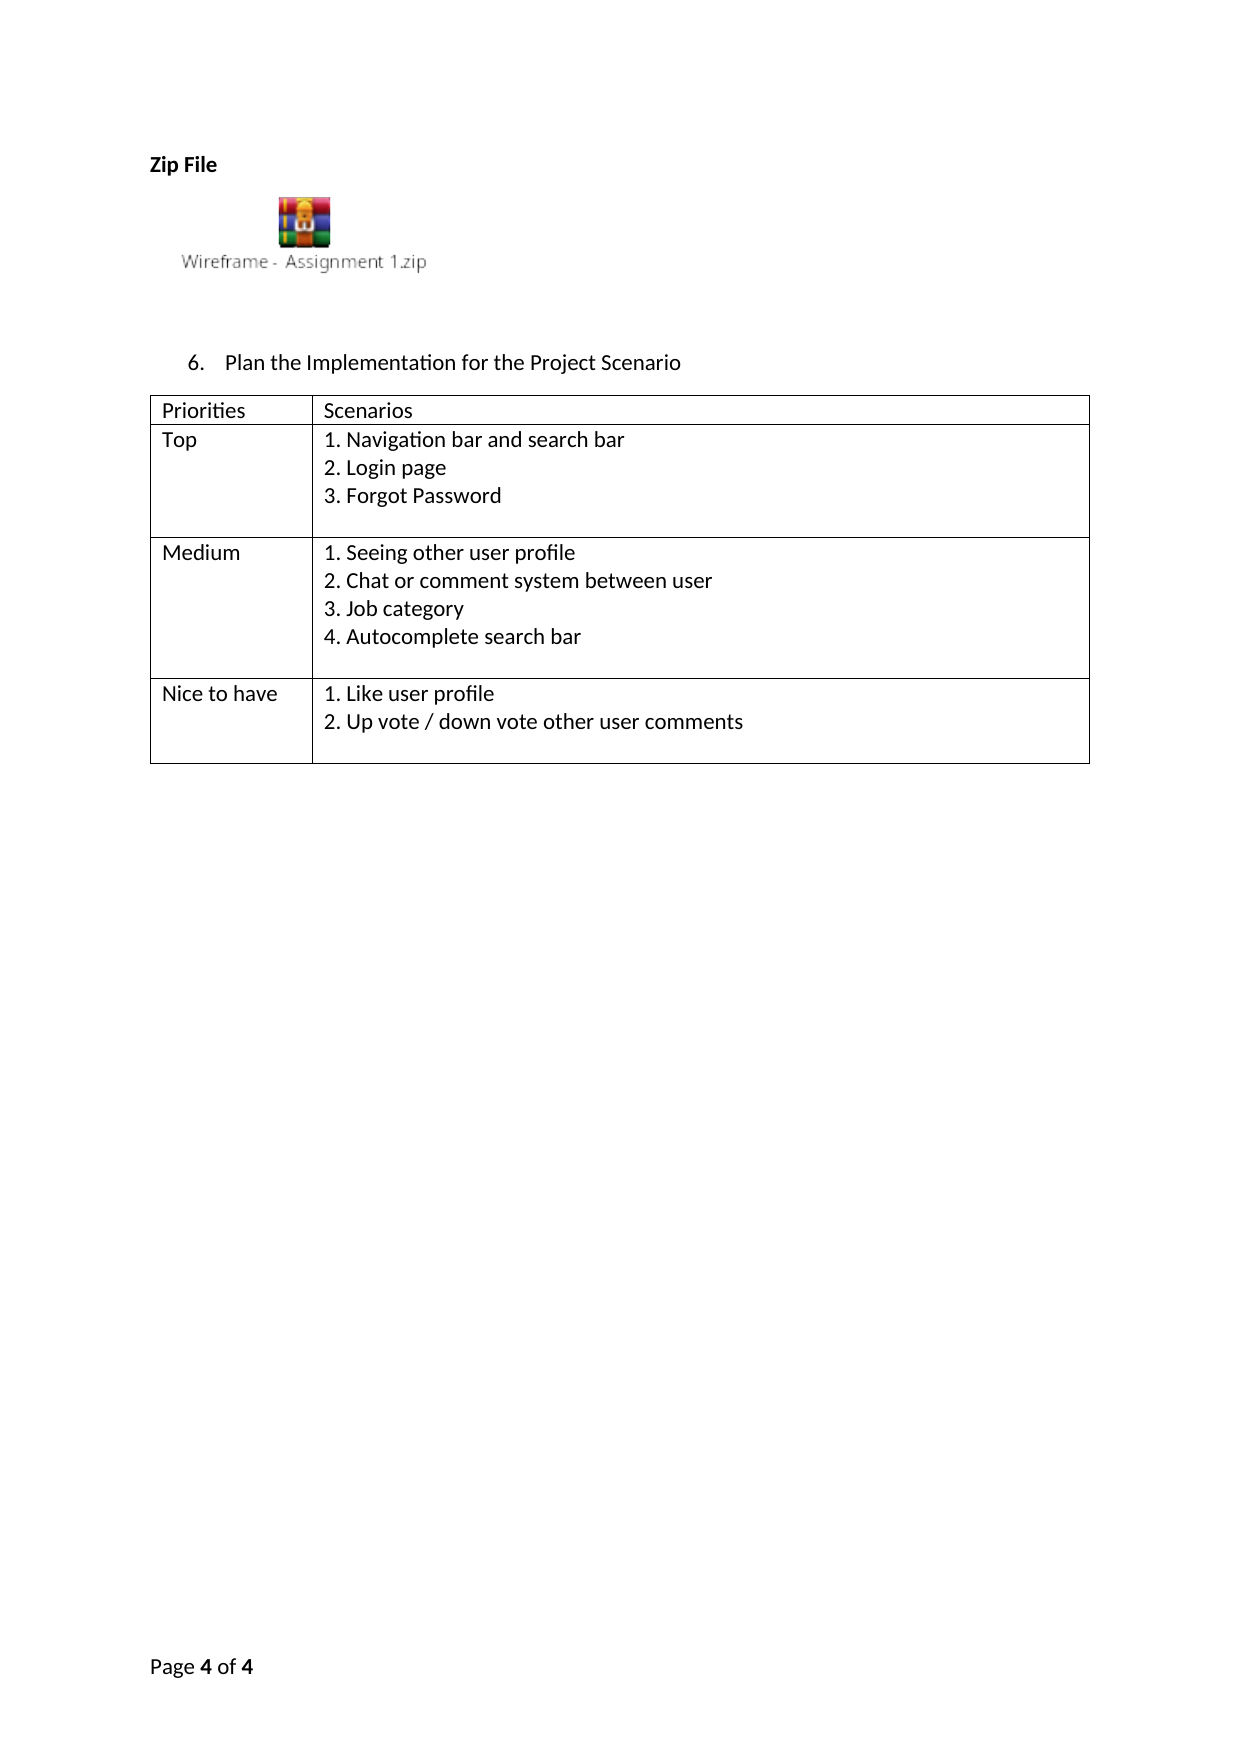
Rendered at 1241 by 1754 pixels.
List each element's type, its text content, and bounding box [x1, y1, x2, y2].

table_cell 1. Like user profile 2. Up vote / down vote other user comments [313, 679, 1089, 763]
table_cell 1. Seeing other user profile 2. Chat or comment system between user 3. Job category 4. Autocomplete search bar [313, 538, 1089, 678]
table_cell Nice to have [151, 679, 312, 763]
table_header Scenarios [313, 396, 1089, 424]
table_cell 1. Navigation bar and search bar 2. Login page 3. Forgot Password [313, 425, 1089, 537]
table_cell Medium [151, 538, 312, 678]
table_header Priorities [151, 396, 312, 424]
table_cell Top [151, 425, 312, 537]
text Zip File [150, 150, 1090, 178]
list Plan the Implementation for the Project Scenario [187, 348, 1090, 376]
